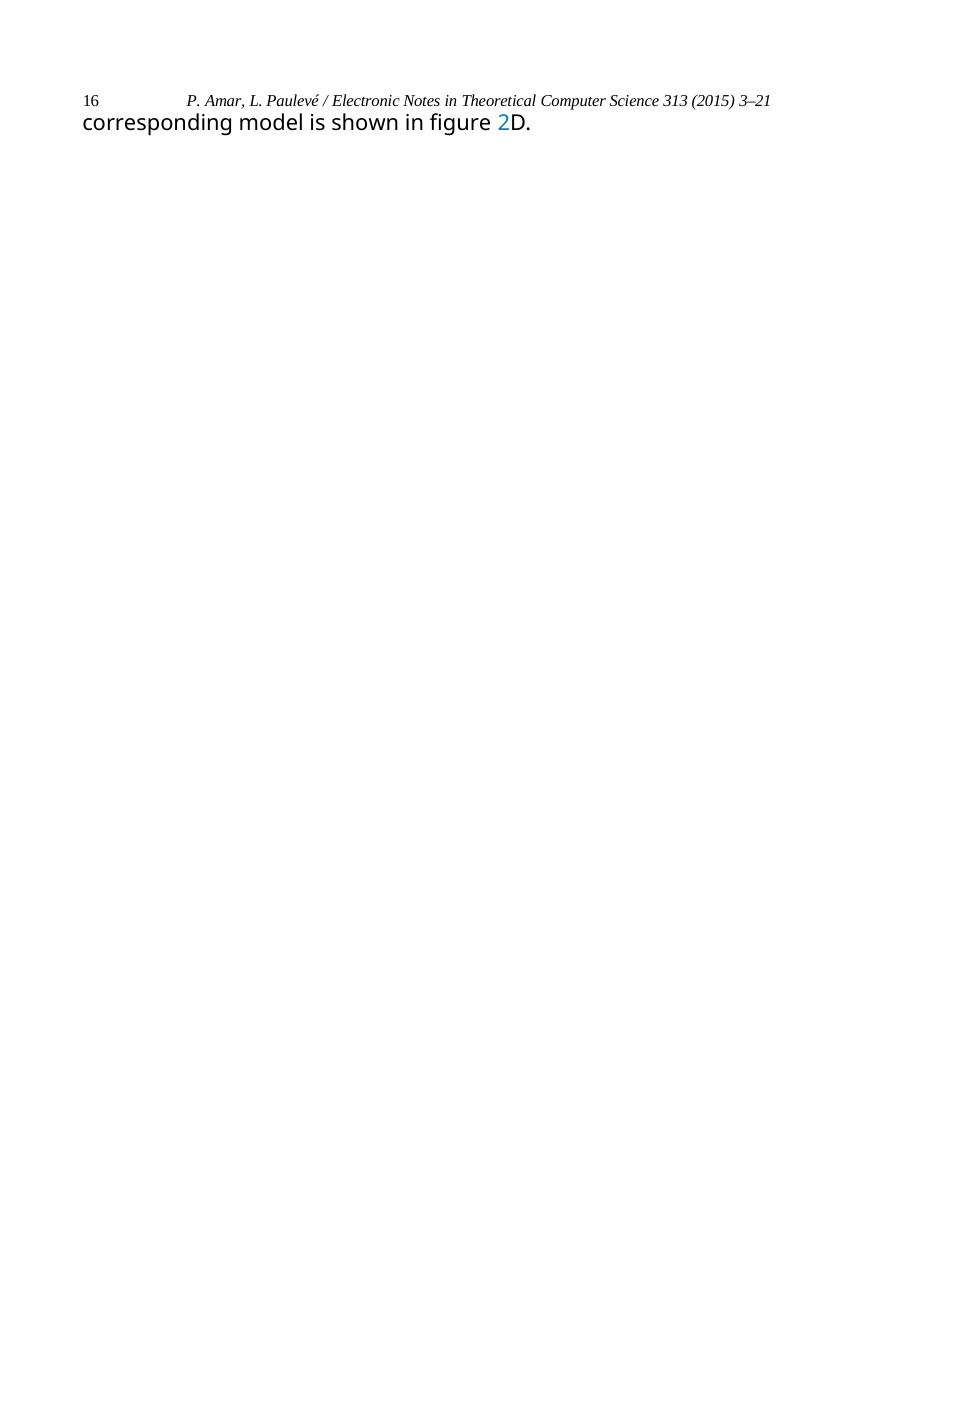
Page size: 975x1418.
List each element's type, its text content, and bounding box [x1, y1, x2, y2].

text corresponding model is shown in figure 2D. [82, 108, 904, 136]
